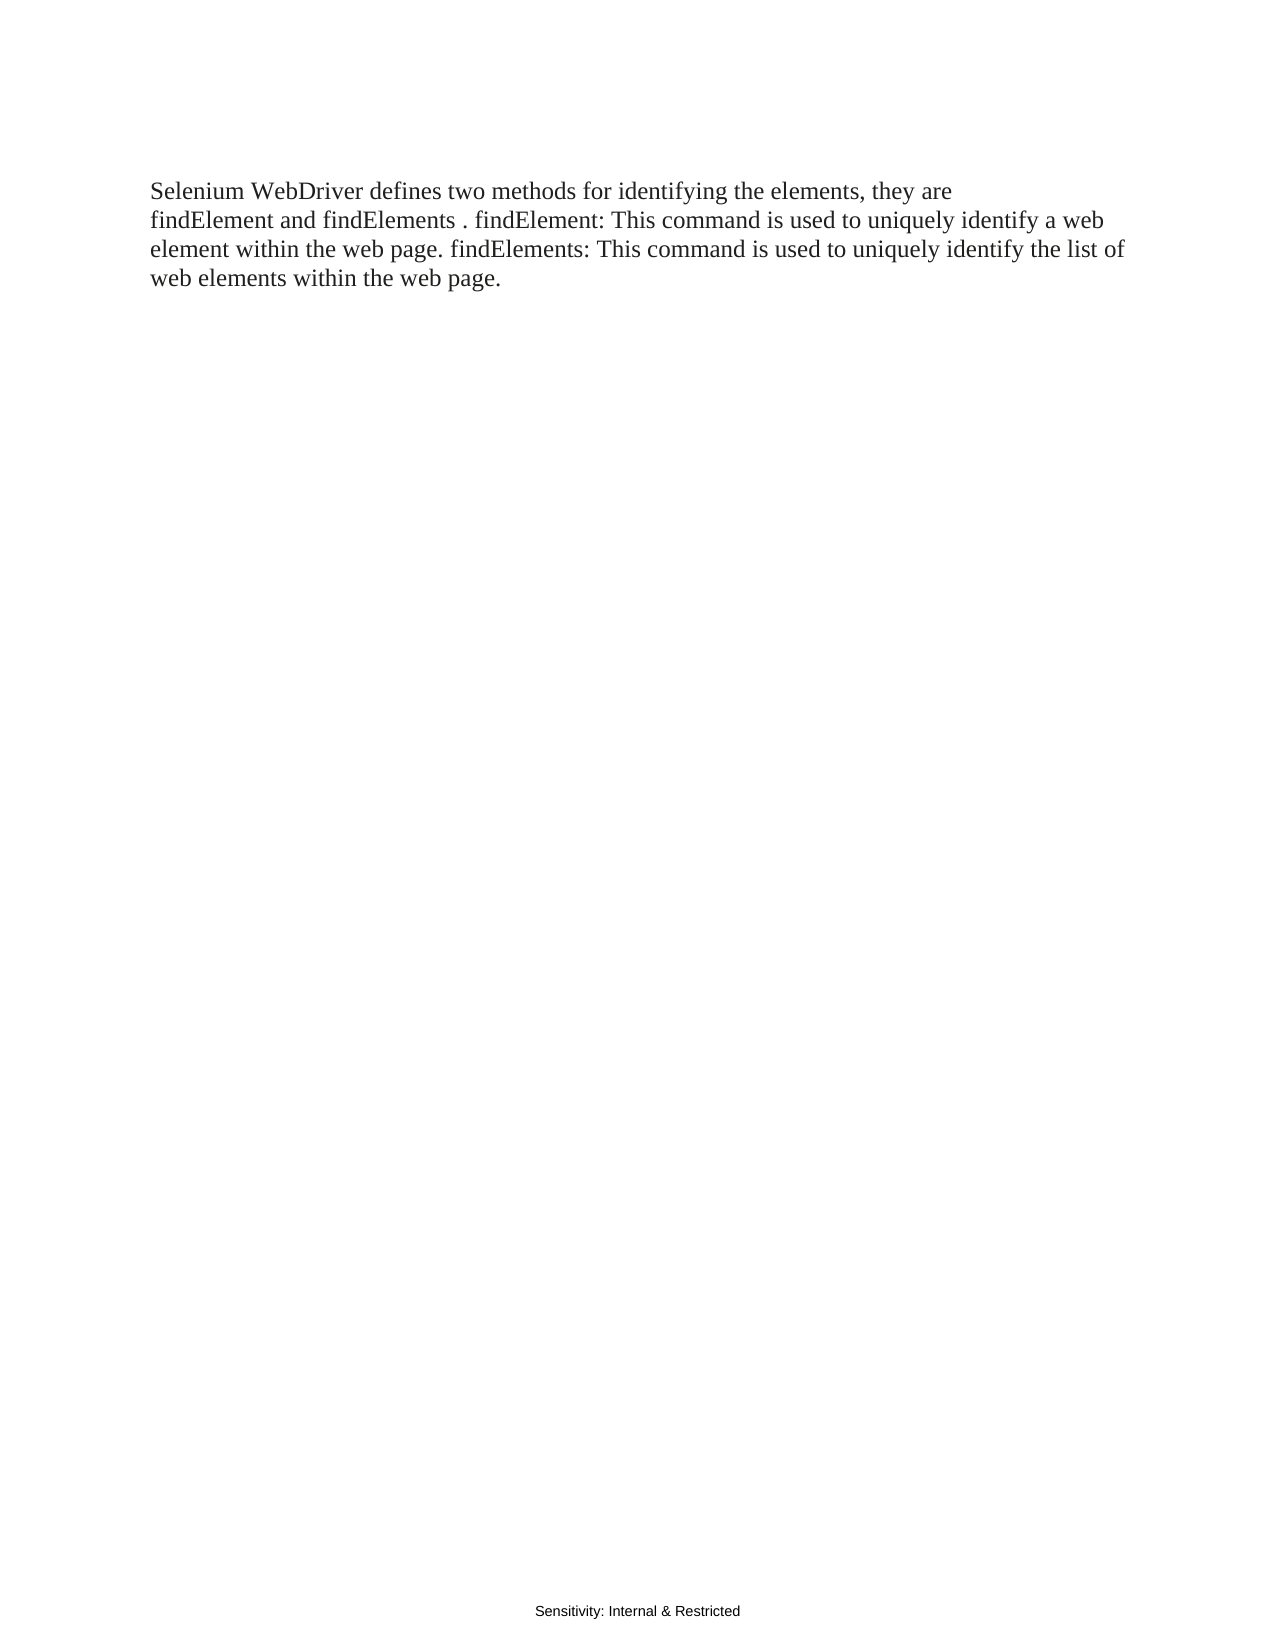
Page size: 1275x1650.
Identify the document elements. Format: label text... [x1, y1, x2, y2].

text Selenium WebDriver defines two methods for identifying the elements, they are findElement and findElements . findElement: This command is used to uniquely identify a web element within the web page. findElements: This command is used to uniquely identify the list of web elements within the web page. [150, 176, 1125, 291]
